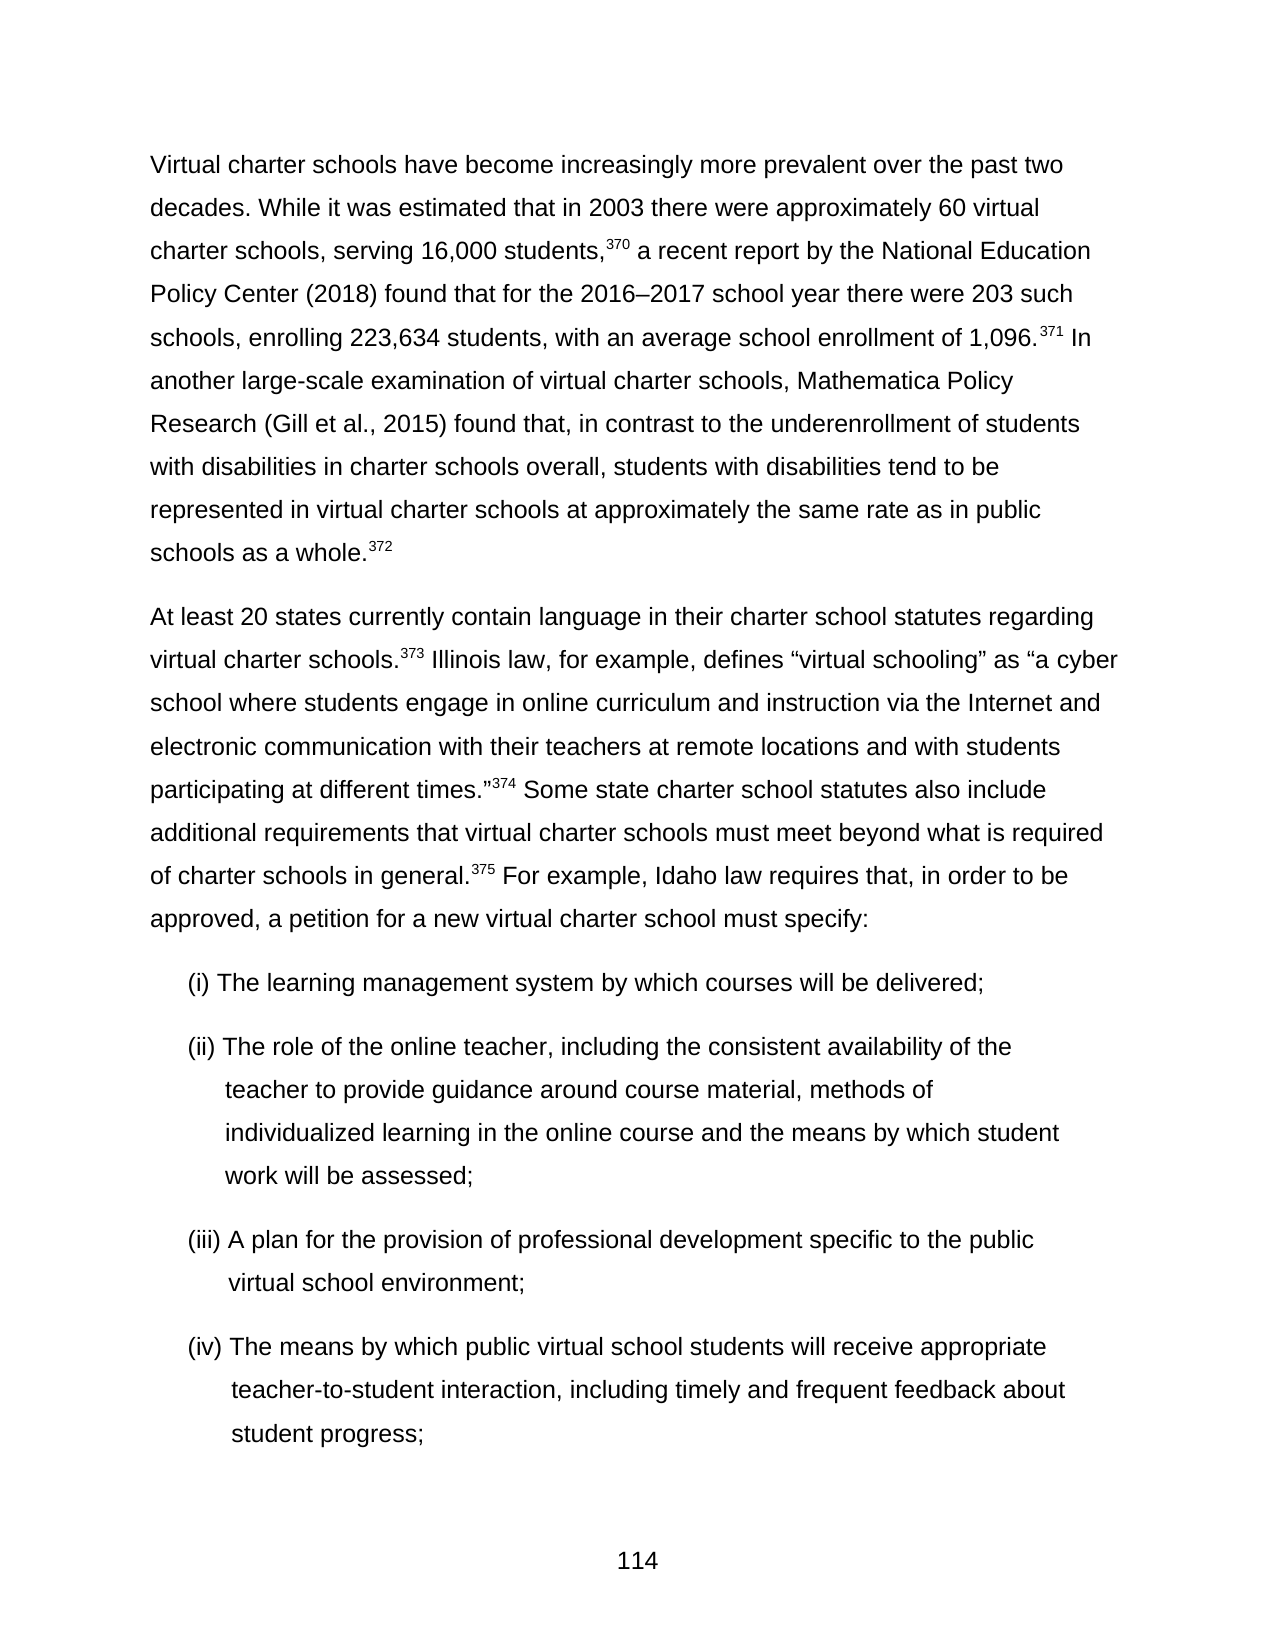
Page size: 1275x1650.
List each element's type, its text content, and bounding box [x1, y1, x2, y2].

text (iii) A plan for the provision of professional development specific to the public virtual school environment; [187, 1225, 1087, 1297]
text (ii) The role of the online teacher, including the consistent availability of the teacher to provide guidance around course material, methods of individualized learning in the online course and the means by which student work will be assessed; [187, 1032, 1087, 1190]
text At least 20 states currently contain language in their charter school statutes regarding virtual charter schools. Illinois law, for example, defines “virtual schooling” as “a cyber school where students engage in online curriculum and instruction via the Internet and electronic communication with their teachers at remote locations and with students participating at different times.” Some state charter school statutes also include additional requirements that virtual charter schools must meet beyond what is required of charter schools in general. For example, Idaho law requires that, in order to be approved, a petition for a new virtual charter school must specify: [150, 602, 1125, 933]
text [150, 150, 1125, 567]
text (i) The learning management system by which courses will be delivered; [187, 968, 1087, 997]
text (iv) The means by which public virtual school students will receive appropriate teacher-to-student interaction, including timely and frequent feedback about student progress; [187, 1332, 1087, 1447]
